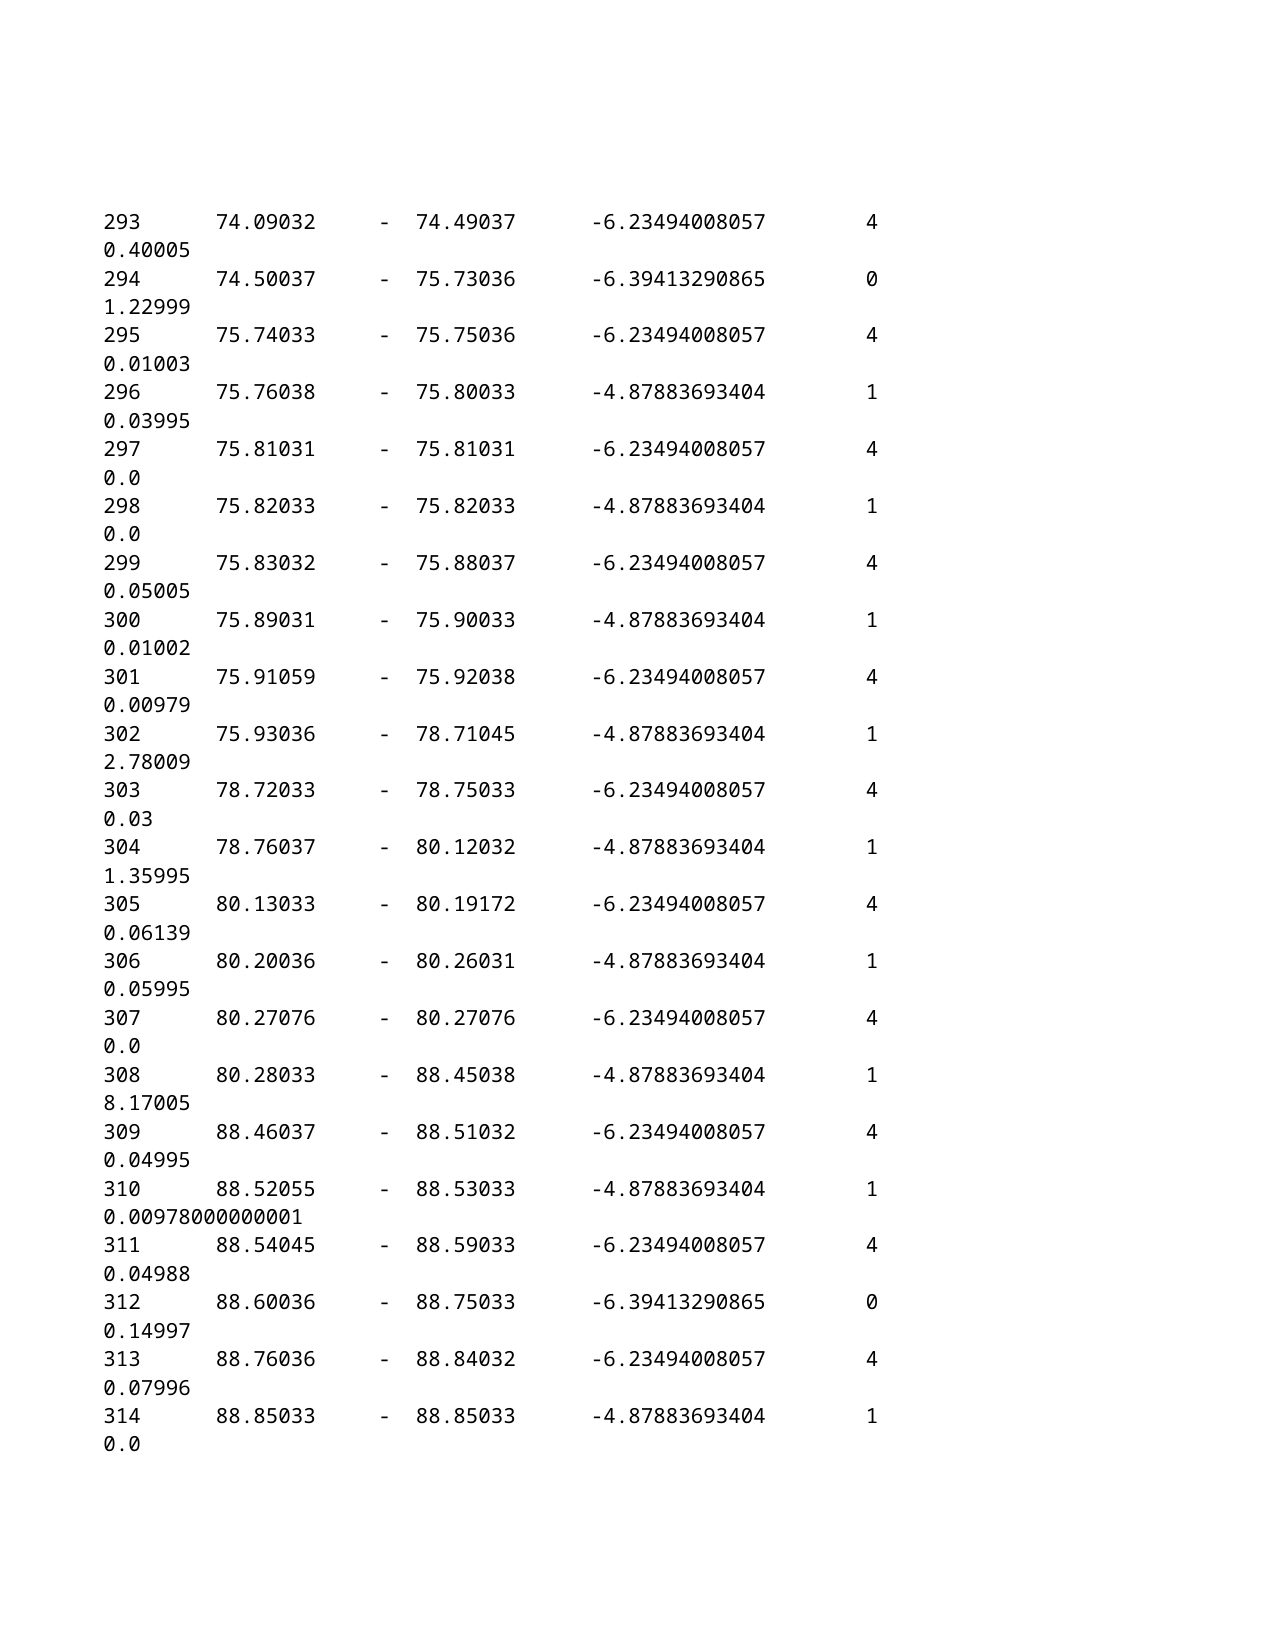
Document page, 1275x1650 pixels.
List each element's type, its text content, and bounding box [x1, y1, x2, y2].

text 307 80.27076 - 80.27076 -6.23494008057 4 0.0 [103, 1003, 1098, 1060]
text 303 78.72033 - 78.75033 -6.23494008057 4 0.03 [103, 776, 1098, 832]
text 297 75.81031 - 75.81031 -6.23494008057 4 0.0 [103, 434, 1098, 491]
text 302 75.93036 - 78.71045 -4.87883693404 1 2.78009 [103, 719, 1098, 776]
text 296 75.76038 - 75.80033 -4.87883693404 1 0.03995 [103, 377, 1098, 434]
text 313 88.76036 - 88.84032 -6.23494008057 4 0.07996 [103, 1344, 1098, 1401]
text 314 88.85033 - 88.85033 -4.87883693404 1 0.0 [103, 1401, 1098, 1458]
text 306 80.20036 - 80.26031 -4.87883693404 1 0.05995 [103, 946, 1098, 1003]
text 294 74.50037 - 75.73036 -6.39413290865 0 1.22999 [103, 264, 1098, 321]
text 305 80.13033 - 80.19172 -6.23494008057 4 0.06139 [103, 889, 1098, 946]
text 312 88.60036 - 88.75033 -6.39413290865 0 0.14997 [103, 1287, 1098, 1344]
text 293 74.09032 - 74.49037 -6.23494008057 4 0.40005 [103, 207, 1098, 264]
text 298 75.82033 - 75.82033 -4.87883693404 1 0.0 [103, 491, 1098, 548]
text 308 80.28033 - 88.45038 -4.87883693404 1 8.17005 [103, 1060, 1098, 1117]
text 300 75.89031 - 75.90033 -4.87883693404 1 0.01002 [103, 605, 1098, 662]
text 299 75.83032 - 75.88037 -6.23494008057 4 0.05005 [103, 548, 1098, 605]
text 304 78.76037 - 80.12032 -4.87883693404 1 1.35995 [103, 832, 1098, 889]
text 301 75.91059 - 75.92038 -6.23494008057 4 0.00979 [103, 662, 1098, 719]
text 309 88.46037 - 88.51032 -6.23494008057 4 0.04995 [103, 1117, 1098, 1174]
text 310 88.52055 - 88.53033 -4.87883693404 1 0.00978000000001 [103, 1174, 1098, 1231]
text 311 88.54045 - 88.59033 -6.23494008057 4 0.04988 [103, 1231, 1098, 1287]
text 295 75.74033 - 75.75036 -6.23494008057 4 0.01003 [103, 321, 1098, 377]
